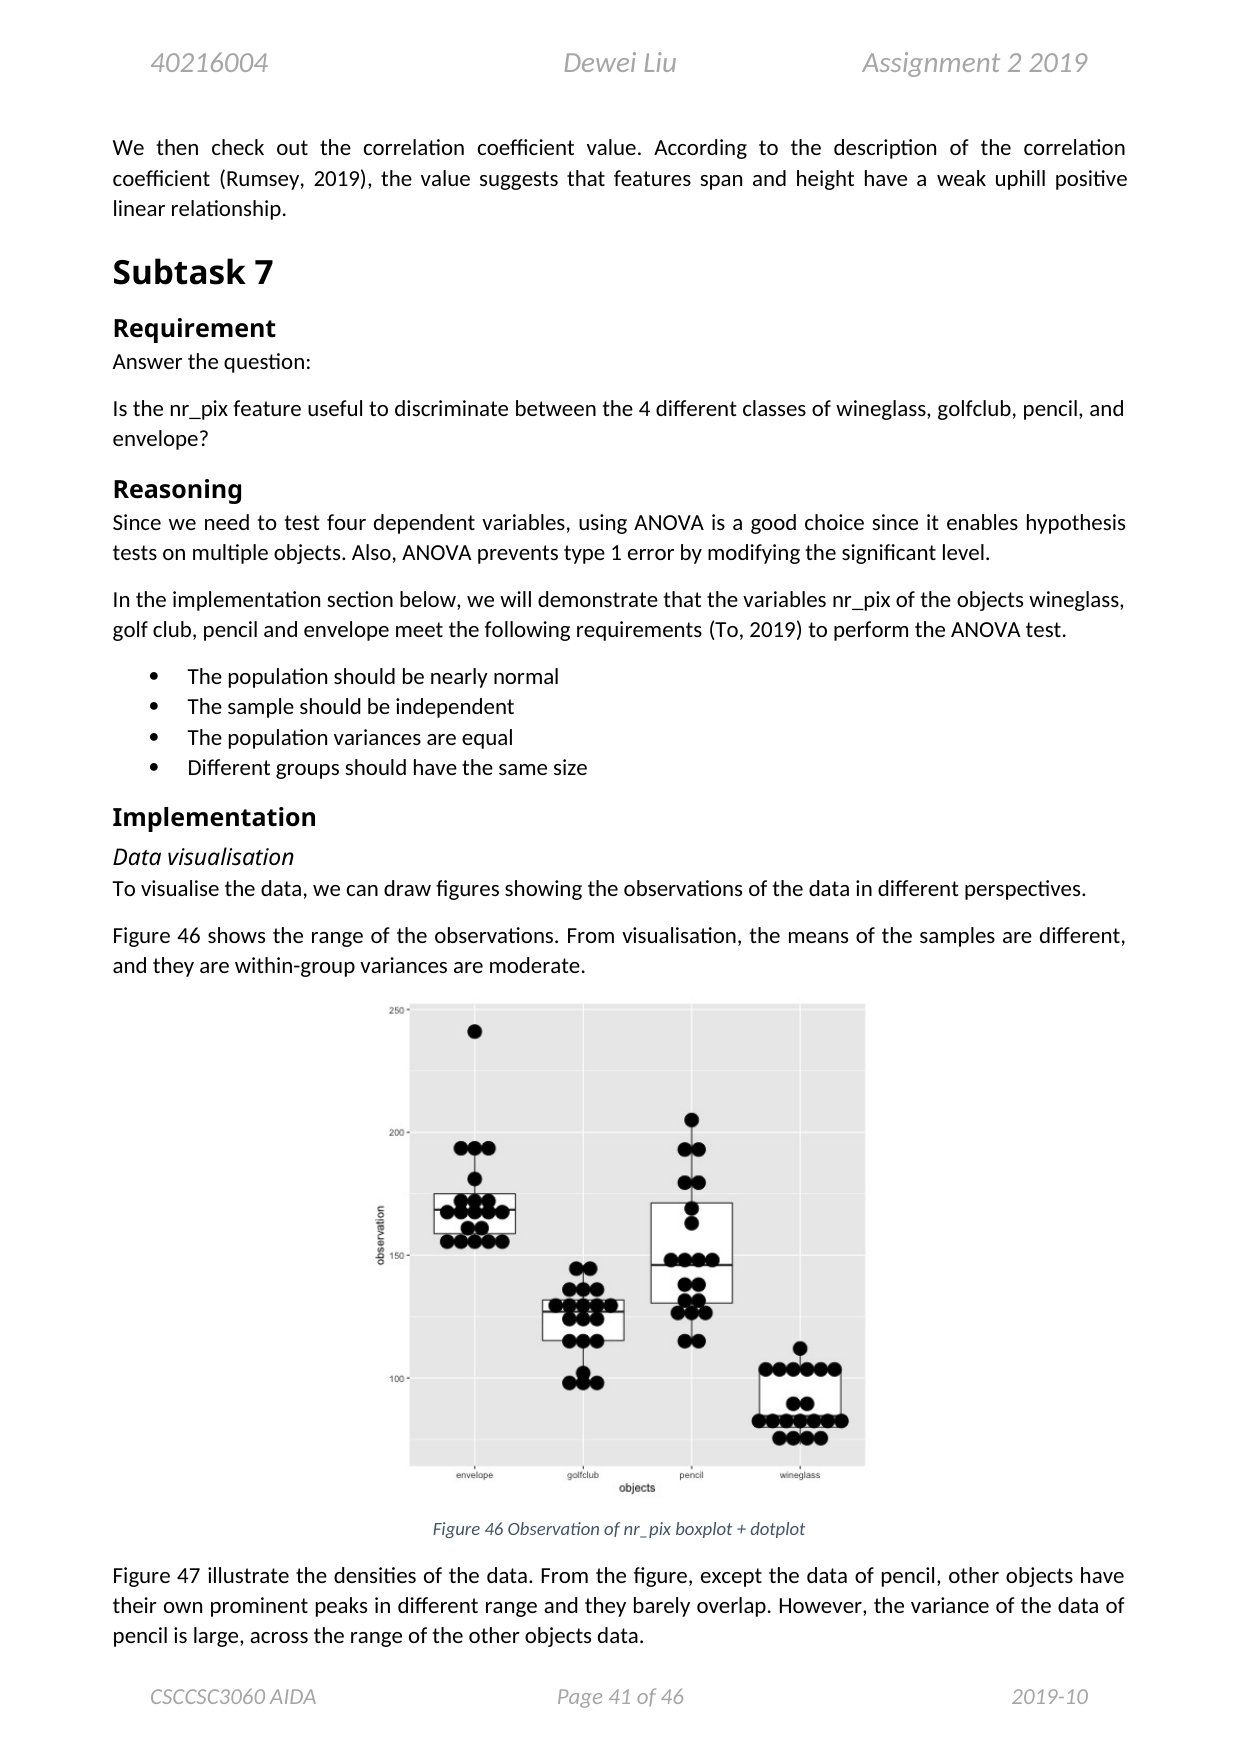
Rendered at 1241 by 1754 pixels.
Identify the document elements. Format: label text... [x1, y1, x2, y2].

text Is the nr_pix feature useful to discriminate between the 4 different classes of wineglass, golfclub, pencil, and envelope? [112, 394, 1128, 452]
text Figure 47 illustrate the densities of the data. From the figure, except the data of pencil, other objects have their own prominent peaks in different range and they barely overlap. However, the variance of the data of pencil is large, across the range of the other objects data. [112, 1561, 1128, 1649]
text Figure 46 shows the range of the observations. From visualisation, the means of the samples are different, and they are within-group variances are moderate. [112, 921, 1128, 979]
subtitle Data visualisation [112, 841, 1128, 872]
list The population should be nearly normal [150, 662, 1128, 690]
subtitle Requirement [112, 311, 1128, 344]
subtitle Subtask 7 [112, 249, 1128, 294]
text We then check out the correlation coefficient value. According to the description of the correlation coefficient, the value suggests that features span and height have a weak uphill positive linear relationship. [112, 133, 1128, 222]
text Since we need to test four dependent variables, using ANOVA is a good choice since it enables hypothesis tests on multiple objects. Also, ANOVA prevents type 1 error by modifying the significant level. [112, 508, 1128, 566]
list The population variances are equal [150, 723, 1128, 751]
text In the implementation section below, we will demonstrate that the variables nr_pix of the objects wineglass, golf club, pencil and envelope meet the following requirements to perform the ANOVA test. [112, 585, 1128, 643]
subtitle Implementation [112, 800, 1128, 834]
list Different groups should have the same size [150, 753, 1128, 781]
picture [370, 998, 870, 1499]
text To visualise the data, we can draw figures showing the observations of the data in different perspectives. [112, 874, 1128, 902]
text Answer the question: [112, 347, 1128, 375]
list The sample should be independent [150, 692, 1128, 720]
subtitle Reasoning [112, 471, 1128, 505]
